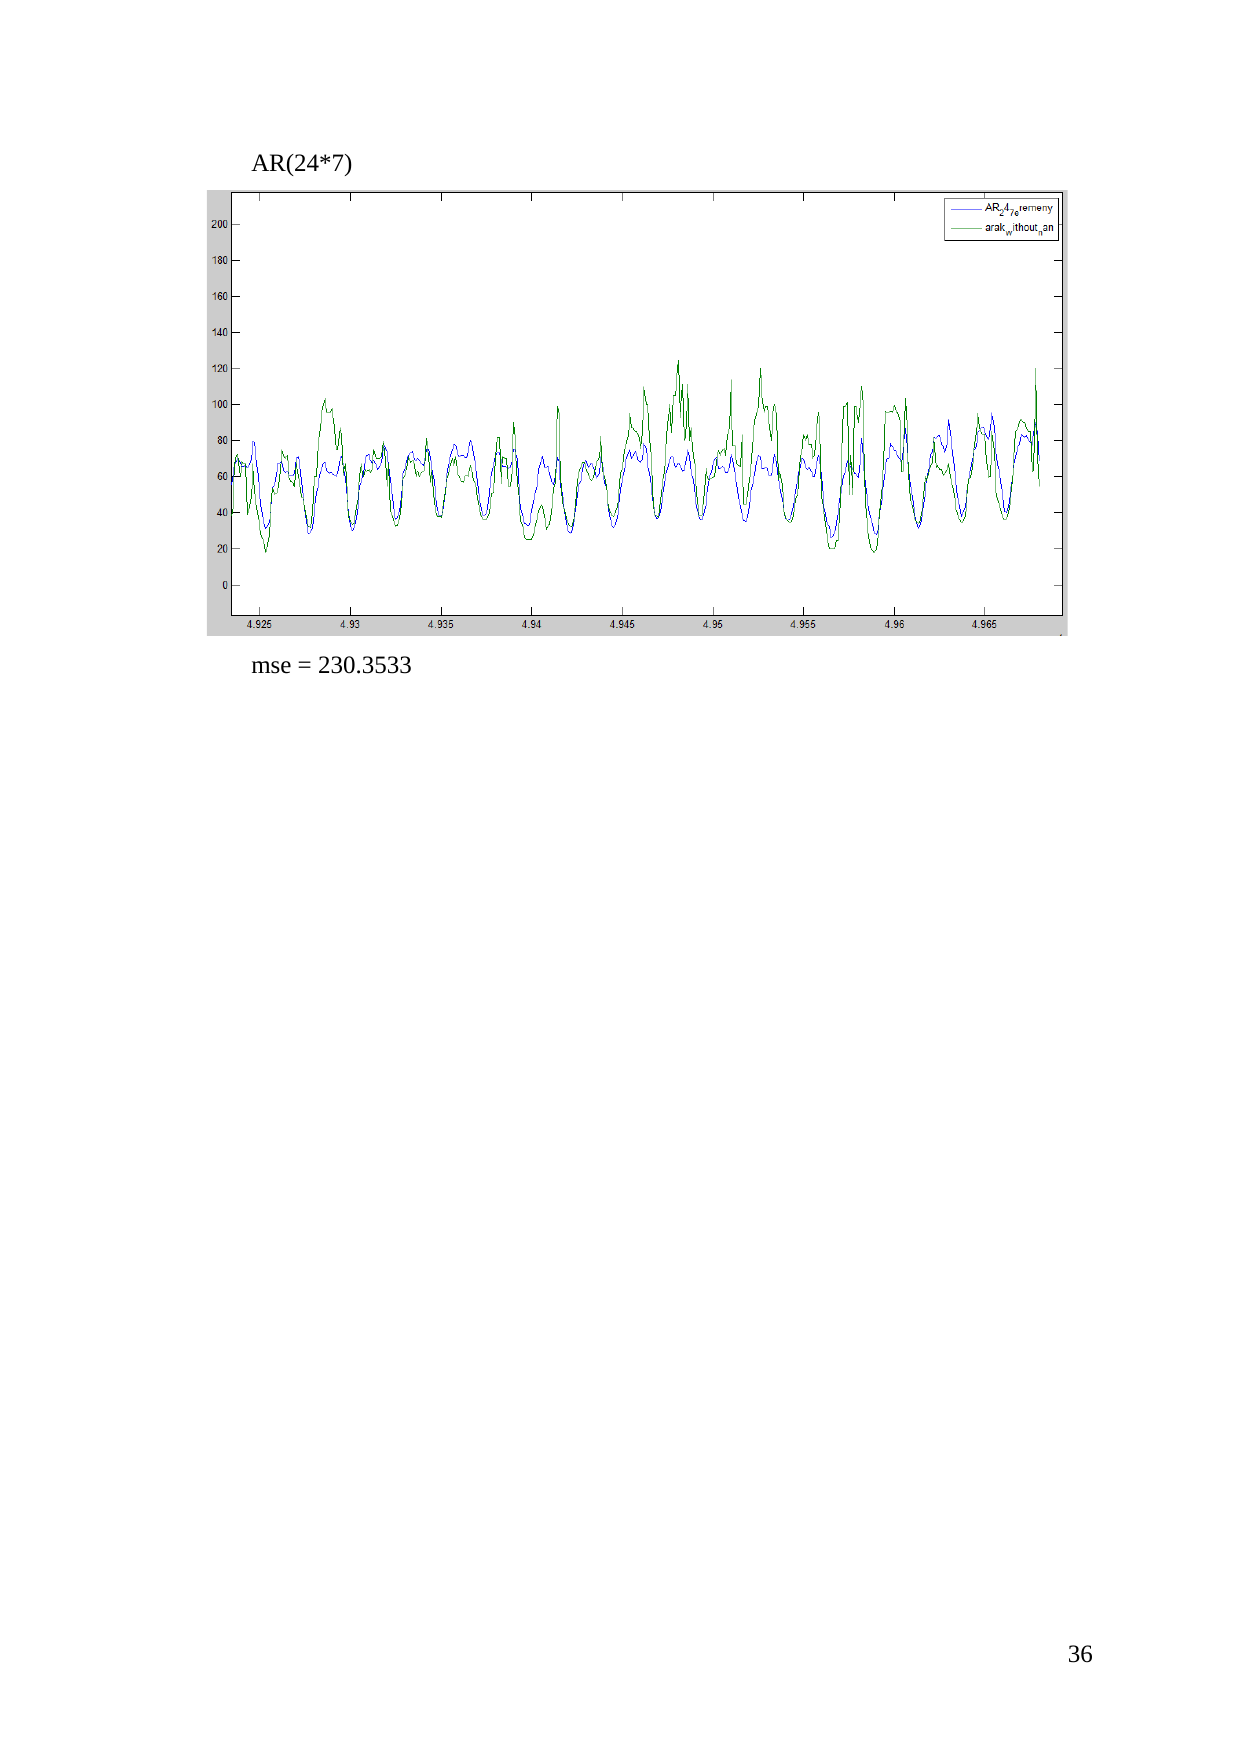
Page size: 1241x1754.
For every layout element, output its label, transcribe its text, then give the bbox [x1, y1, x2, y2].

text AR(24*7) [207, 148, 1092, 176]
text mse = 230.3533 [207, 650, 1092, 679]
picture [206, 190, 1068, 636]
